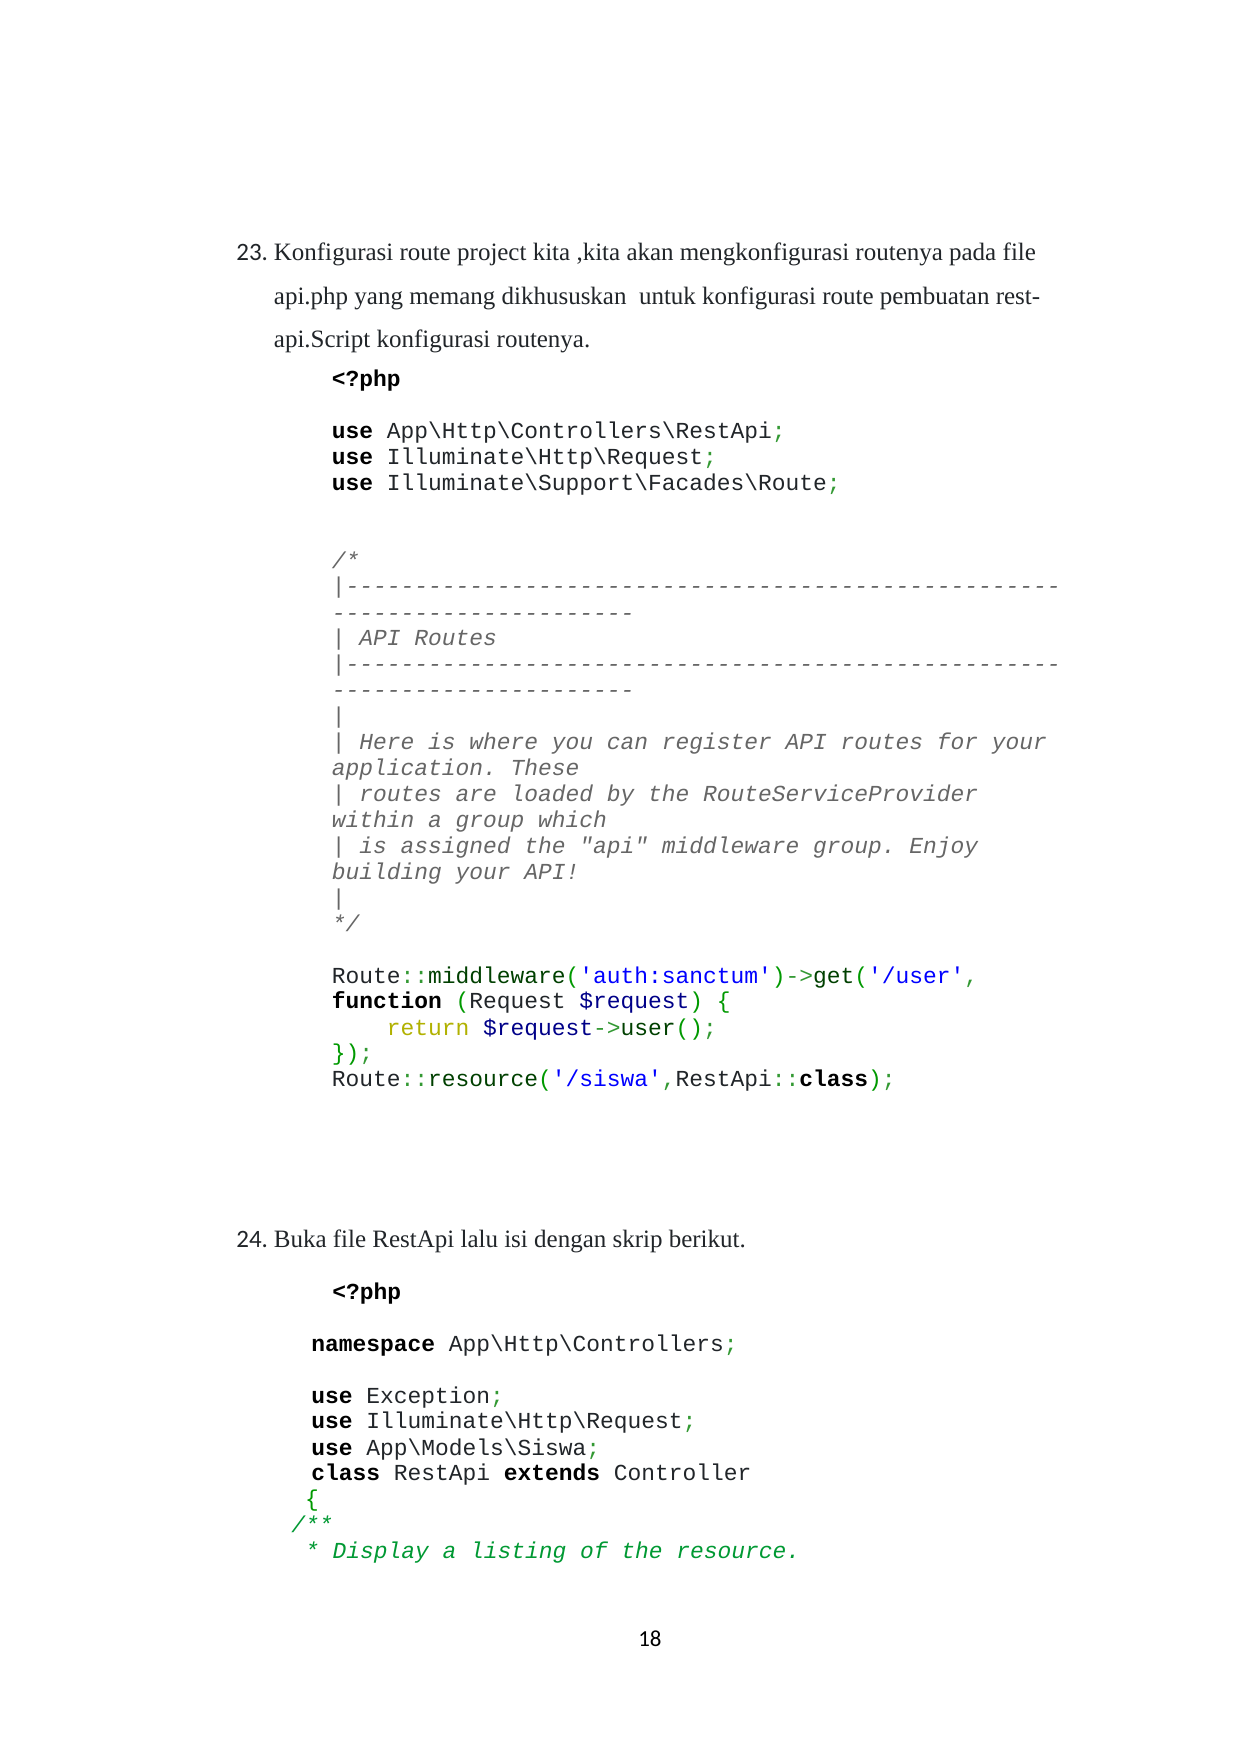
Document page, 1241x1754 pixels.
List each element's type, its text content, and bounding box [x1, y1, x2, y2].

text return $request->user(); [332, 1016, 1063, 1042]
text */ [332, 912, 1063, 938]
text use App\Models\Siswa; [311, 1436, 1063, 1462]
list Konfigurasi route project kita ,kita akan mengkonfigurasi routenya pada file api.php yang memang dikhususkan untuk konfigurasi route pembuatan rest-api.Script konfigurasi routenya. [236, 236, 1063, 353]
text |-------------------------------------------------------------------------- [332, 575, 1063, 627]
text | routes are loaded by the RouteServiceProvider within a group which [332, 782, 1063, 834]
text |-------------------------------------------------------------------------- [332, 653, 1063, 704]
text use Illuminate\Http\Request; [311, 1410, 1063, 1436]
text Route::middleware('auth:sanctum')->get('/user', function (Request $request) { [332, 964, 1063, 1016]
text }); [332, 1042, 1063, 1068]
text | API Routes [332, 627, 1063, 653]
text * Display a listing of the resource. [236, 1539, 1063, 1566]
text | is assigned the "api" middleware group. Enjoy building your API! [332, 834, 1063, 886]
text class RestApi extends Controller [311, 1462, 1063, 1488]
text use App\Http\Controllers\RestApi; [332, 419, 1063, 445]
text | [332, 886, 1063, 912]
text <?php [311, 1280, 1063, 1306]
text Route::resource('/siswa',RestApi::class); [332, 1068, 1063, 1094]
text use Illuminate\Http\Request; [332, 445, 1063, 471]
text | [332, 704, 1063, 731]
text <?php [332, 367, 1063, 393]
text namespace App\Http\Controllers; [311, 1332, 1063, 1358]
text /* [332, 549, 1063, 575]
text | Here is where you can register API routes for your application. These [332, 731, 1063, 782]
list Buka file RestApi lalu isi dengan skrip berikut. [236, 1223, 1063, 1254]
text use Exception; [311, 1384, 1063, 1410]
text { [236, 1488, 1063, 1514]
text /** [236, 1514, 1063, 1539]
text use Illuminate\Support\Facades\Route; [332, 471, 1063, 497]
